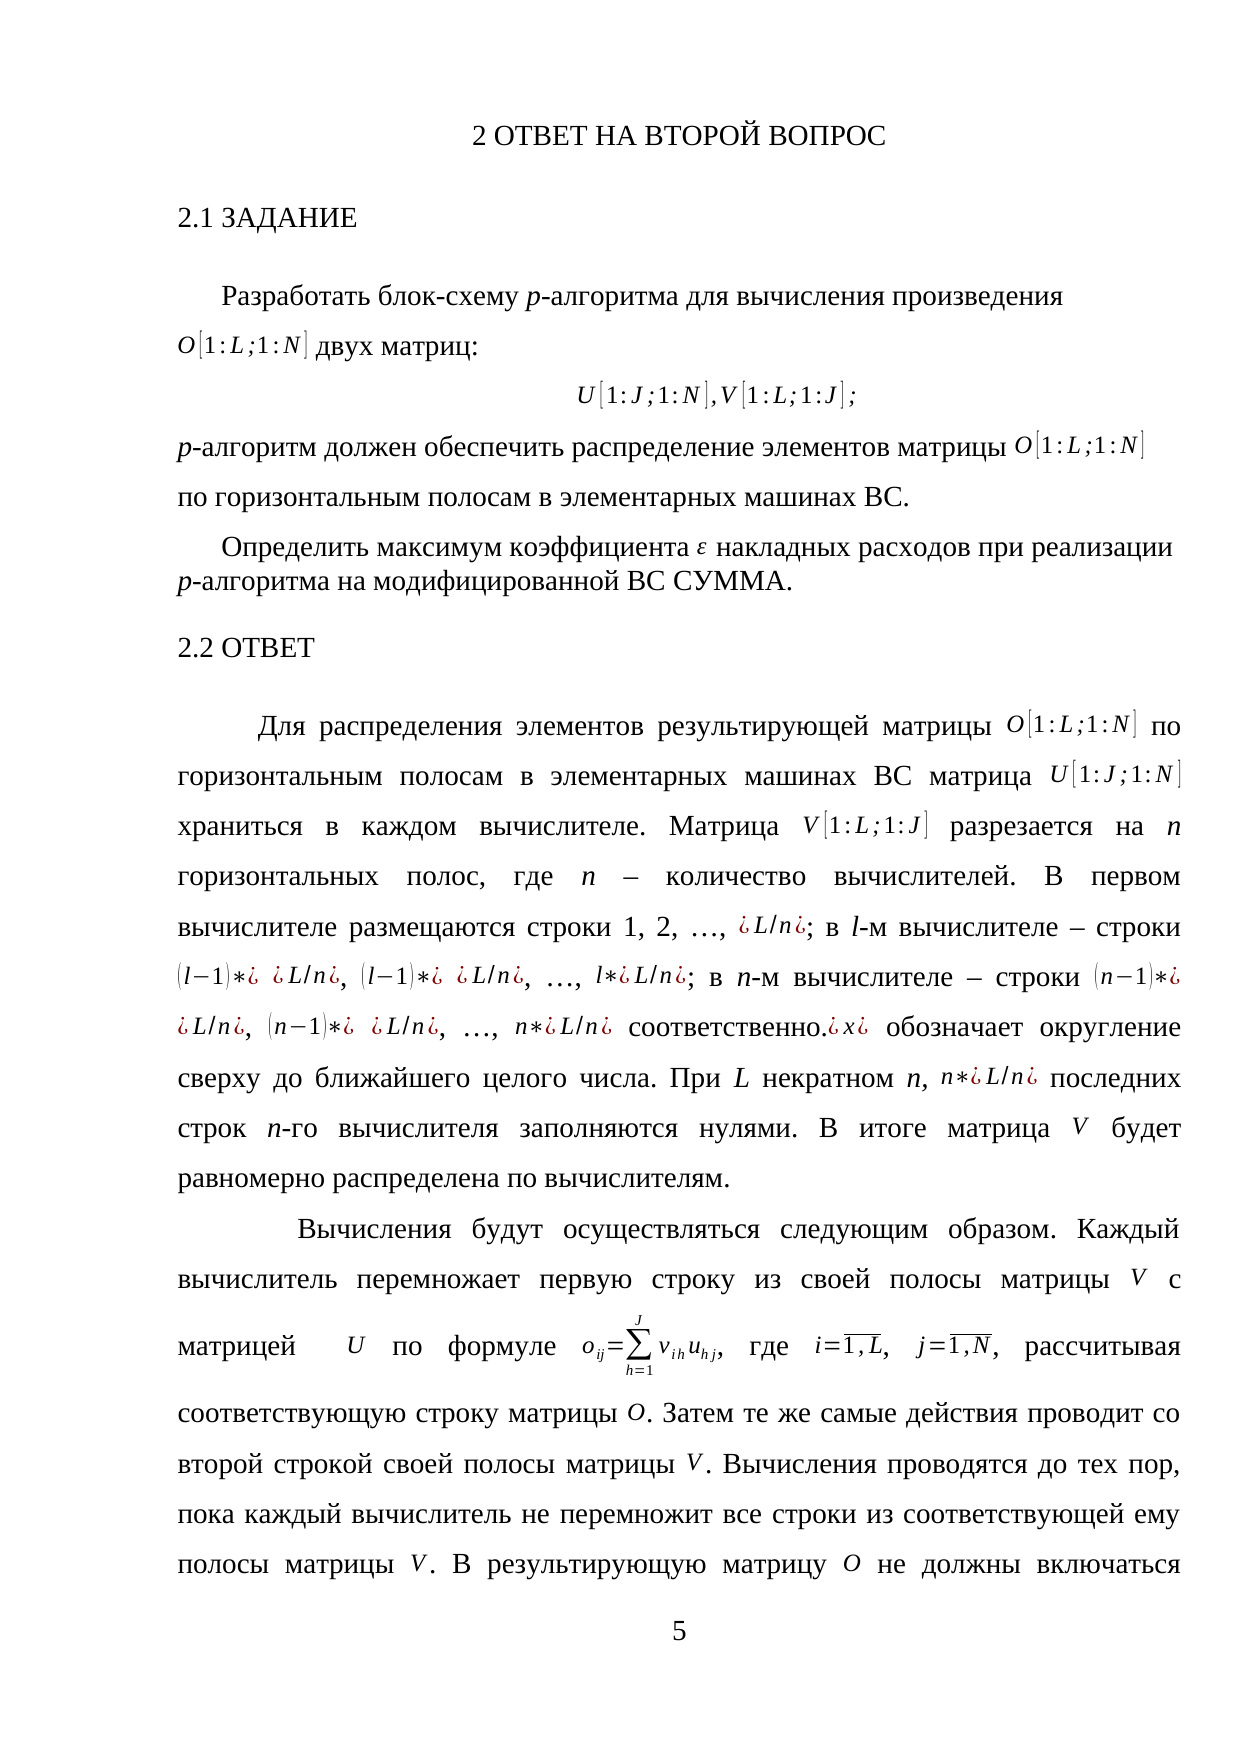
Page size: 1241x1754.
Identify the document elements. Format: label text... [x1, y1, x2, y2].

text 2 ОТВЕТ НА ВТОРОЙ ВОПРОС [177, 118, 1181, 152]
text Для распределения элементов результирующей матрицы по горизонтальным полосам в элементарных машинах ВС матрица храниться в каждом вычислителе. Матрица разрезается на n горизонтальных полос, где n – количество вычислителей. В первом вычислителе размещаются строки 1, 2, …, ; в l-м вычислителе – строки , , …, ; в n-м вычислителе – строки , , …, соответственно. обозначает округление сверху до ближайшего целого числа. При L некратном n, последних строк n-го вычислителя заполняются нулями. В итоге матрица будет равномерно распределена по вычислителям. [177, 708, 1181, 1194]
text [177, 1211, 1181, 1580]
text 2.2 ОТВЕТ [177, 630, 1181, 664]
text 2.1 ЗАДАНИЕ [177, 200, 1181, 234]
text p-алгоритм должен обеспечить распределение элементов матрицы по горизонтальным полосам в элементарных машинах ВС. [177, 429, 1181, 513]
text Определить максимум коэффициента накладных расходов при реализации p-алгоритма на модифицированной ВС СУММА. [177, 529, 1181, 597]
text Разработать блок-схему p-алгоритма для вычисления произведения двух матриц: [177, 278, 1181, 362]
